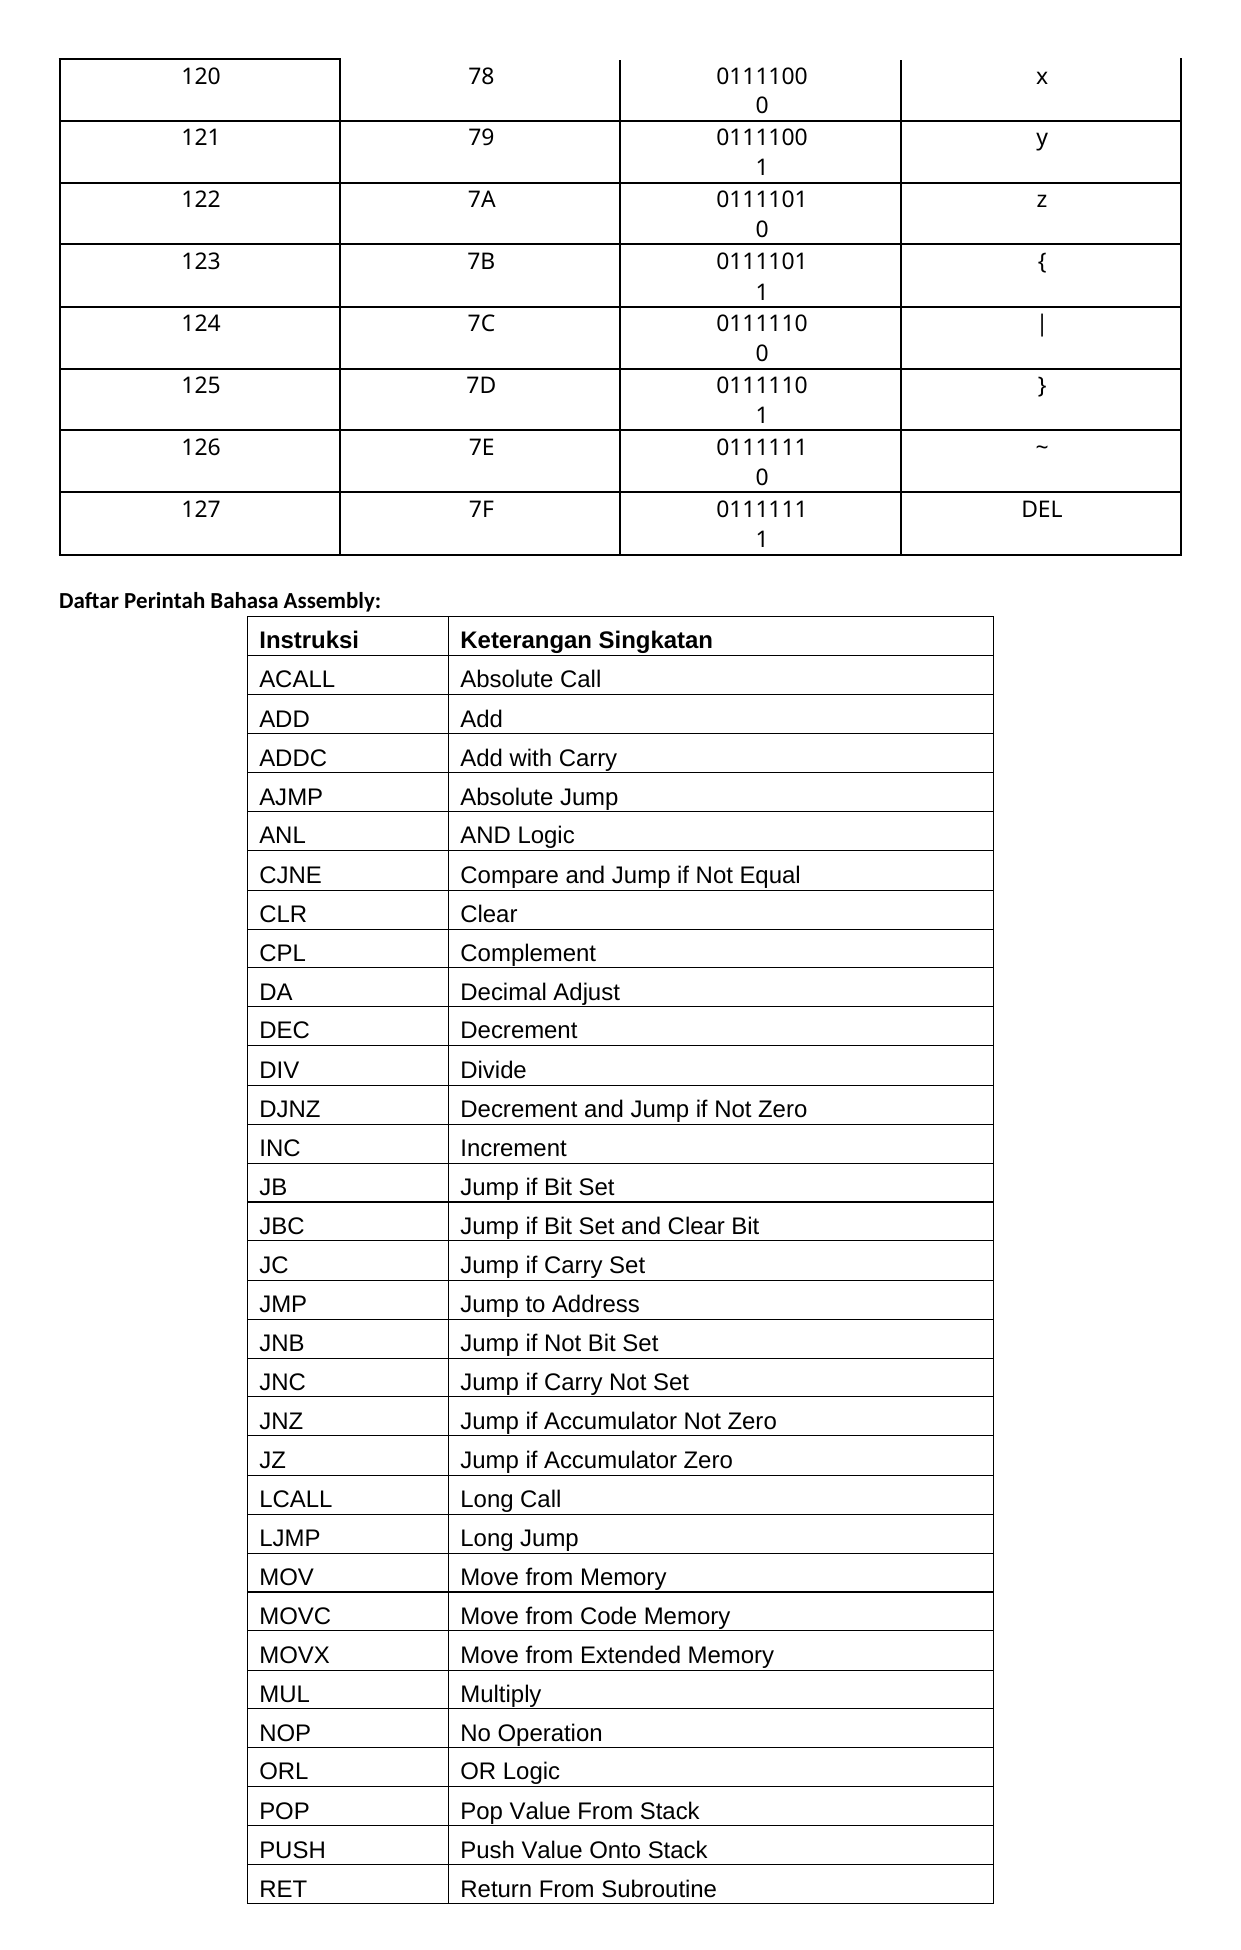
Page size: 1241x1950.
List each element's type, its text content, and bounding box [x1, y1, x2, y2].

table_header 78 [341, 58, 619, 120]
table_cell NOP [248, 1709, 448, 1747]
table_cell 121 [61, 122, 339, 182]
table_cell OR Logic [449, 1748, 993, 1786]
table_cell 01111011 [621, 245, 900, 306]
table_cell 7D [341, 370, 619, 429]
table_cell } [902, 370, 1180, 429]
table_cell ADD [248, 695, 448, 733]
table_cell JB [248, 1164, 448, 1201]
table_cell LCALL [248, 1476, 448, 1514]
table_cell 127 [61, 493, 339, 554]
table_cell Clear [449, 891, 993, 928]
table_cell 7E [341, 431, 619, 491]
table_cell 7A [341, 184, 619, 243]
table_cell ACALL [248, 656, 448, 694]
table_cell z [902, 184, 1180, 243]
table_cell Increment [449, 1125, 993, 1162]
table_header x [902, 60, 1180, 120]
table_cell JBC [248, 1203, 448, 1240]
table_cell Complement [449, 930, 993, 967]
table_cell ADDC [248, 734, 448, 772]
table_cell 122 [61, 184, 339, 243]
table_cell Jump to Address [449, 1281, 993, 1318]
table_cell ORL [248, 1748, 448, 1786]
table_cell JMP [248, 1281, 448, 1318]
table_cell POP [248, 1787, 448, 1825]
table_cell Add [449, 695, 993, 733]
table_cell 01111100 [621, 308, 900, 368]
table_cell 01111001 [621, 122, 900, 182]
table_cell DIV [248, 1046, 448, 1084]
table_cell MUL [248, 1671, 448, 1708]
table_cell 01111111 [621, 493, 900, 554]
table_cell Jump if Bit Set and Clear Bit [449, 1203, 993, 1240]
table_cell Push Value Onto Stack [449, 1826, 993, 1864]
table_cell 125 [61, 370, 339, 429]
table_cell Move from Code Memory [449, 1593, 993, 1630]
table_cell Absolute Jump [449, 773, 993, 811]
table_cell Move from Memory [449, 1554, 993, 1591]
table_cell INC [248, 1125, 448, 1162]
table_cell 79 [341, 122, 619, 182]
table_cell Divide [449, 1046, 993, 1084]
table_cell DA [248, 968, 448, 1006]
table_cell Jump if Carry Set [449, 1241, 993, 1280]
table_cell LJMP [248, 1515, 448, 1552]
table_cell y [902, 122, 1180, 182]
table_cell Jump if Not Bit Set [449, 1320, 993, 1357]
table_cell ANL [248, 812, 448, 850]
table_cell Jump if Accumulator Zero [449, 1436, 993, 1475]
table_cell DEC [248, 1007, 448, 1045]
table_cell | [902, 308, 1180, 368]
table_cell MOV [248, 1554, 448, 1591]
text Daftar Perintah Bahasa Assembly: [59, 586, 1194, 614]
table_cell Long Call [449, 1476, 993, 1514]
table_cell Jump if Carry Not Set [449, 1359, 993, 1396]
table_header 120 [61, 60, 339, 120]
table_cell JNZ [248, 1397, 448, 1435]
table_cell JNC [248, 1359, 448, 1396]
table_cell 7B [341, 245, 619, 306]
table_cell AJMP [248, 773, 448, 811]
table_cell Decimal Adjust [449, 968, 993, 1006]
table_cell Add with Carry [449, 734, 993, 772]
table_cell JNB [248, 1320, 448, 1357]
table_header Keterangan Singkatan [449, 617, 993, 655]
table_cell AND Logic [449, 812, 993, 850]
table_cell Jump if Accumulator Not Zero [449, 1397, 993, 1435]
table_cell Decrement and Jump if Not Zero [449, 1086, 993, 1123]
table_cell Compare and Jump if Not Equal [449, 851, 993, 889]
table_cell MOVX [248, 1631, 448, 1669]
table_cell CPL [248, 930, 448, 967]
table_cell 123 [61, 245, 339, 306]
table_cell 7F [341, 493, 619, 554]
table_cell JZ [248, 1436, 448, 1475]
table_cell 01111110 [621, 431, 900, 491]
table_cell 124 [61, 308, 339, 368]
table_cell RET [248, 1865, 448, 1903]
table_cell { [902, 245, 1180, 306]
table_cell 01111101 [621, 370, 900, 429]
table_cell Pop Value From Stack [449, 1787, 993, 1825]
table_cell Absolute Call [449, 656, 993, 694]
table_cell Jump if Bit Set [449, 1164, 993, 1201]
table_cell Long Jump [449, 1515, 993, 1552]
table_header 01111000 [621, 60, 900, 120]
table_cell DEL [902, 493, 1180, 554]
table_cell No Operation [449, 1709, 993, 1747]
table_cell 01111010 [621, 184, 900, 243]
table_cell DJNZ [248, 1086, 448, 1123]
table_cell Decrement [449, 1007, 993, 1045]
table_cell 126 [61, 431, 339, 491]
table_cell Return From Subroutine [449, 1865, 993, 1903]
table_cell MOVC [248, 1593, 448, 1630]
table_cell Move from Extended Memory [449, 1631, 993, 1669]
table_cell ~ [902, 431, 1180, 491]
table_cell CLR [248, 891, 448, 928]
table_cell JC [248, 1241, 448, 1280]
table_header Instruksi [248, 617, 448, 655]
table_cell Multiply [449, 1671, 993, 1708]
table_cell 7C [341, 308, 619, 368]
table_cell PUSH [248, 1826, 448, 1864]
table_cell CJNE [248, 851, 448, 889]
